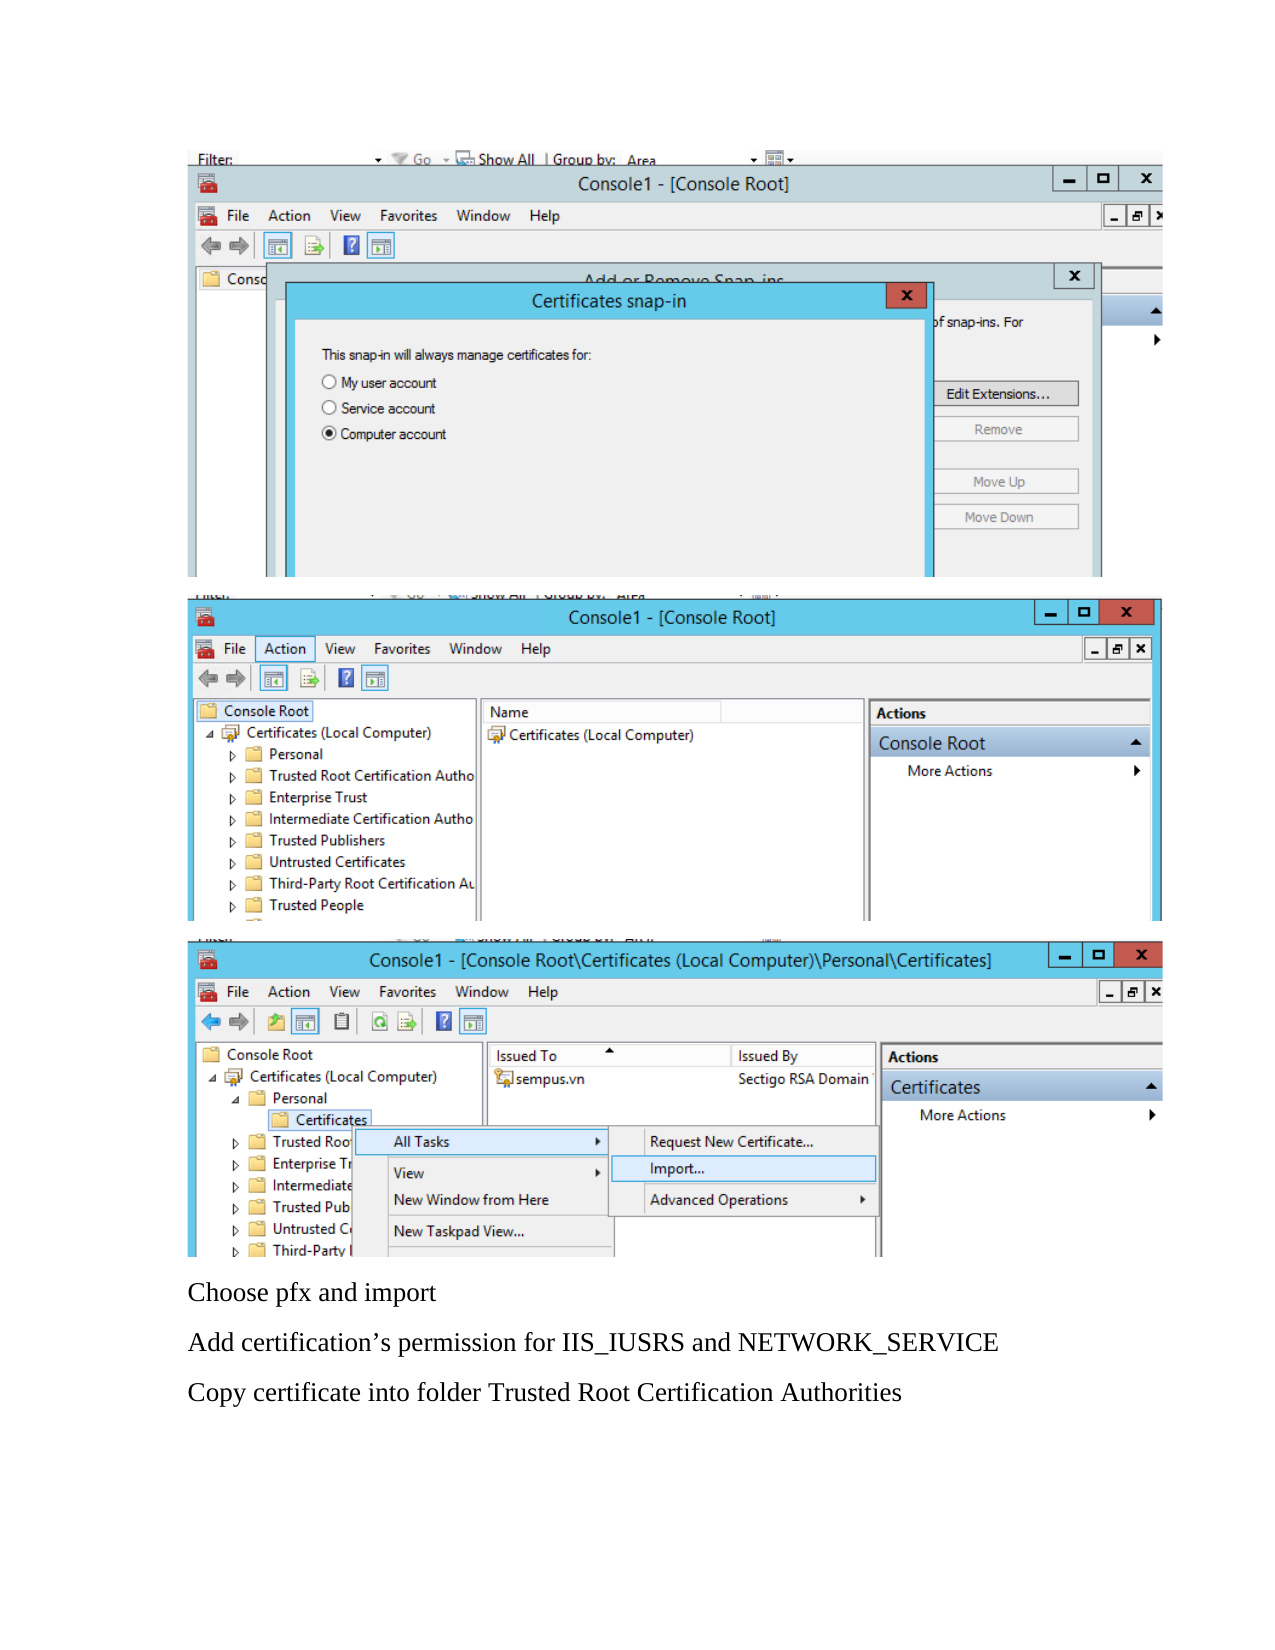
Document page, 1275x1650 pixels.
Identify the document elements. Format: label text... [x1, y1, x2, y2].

picture [187, 939, 1163, 1257]
text Copy certificate into folder Trusted Root Certification Authorities [187, 1376, 1125, 1407]
picture [187, 150, 1163, 577]
text Choose pfx and import [187, 1276, 1125, 1307]
picture [187, 595, 1163, 921]
text Add certification’s permission for IIS_IUSRS and NETWORK_SERVICE [187, 1326, 1125, 1357]
